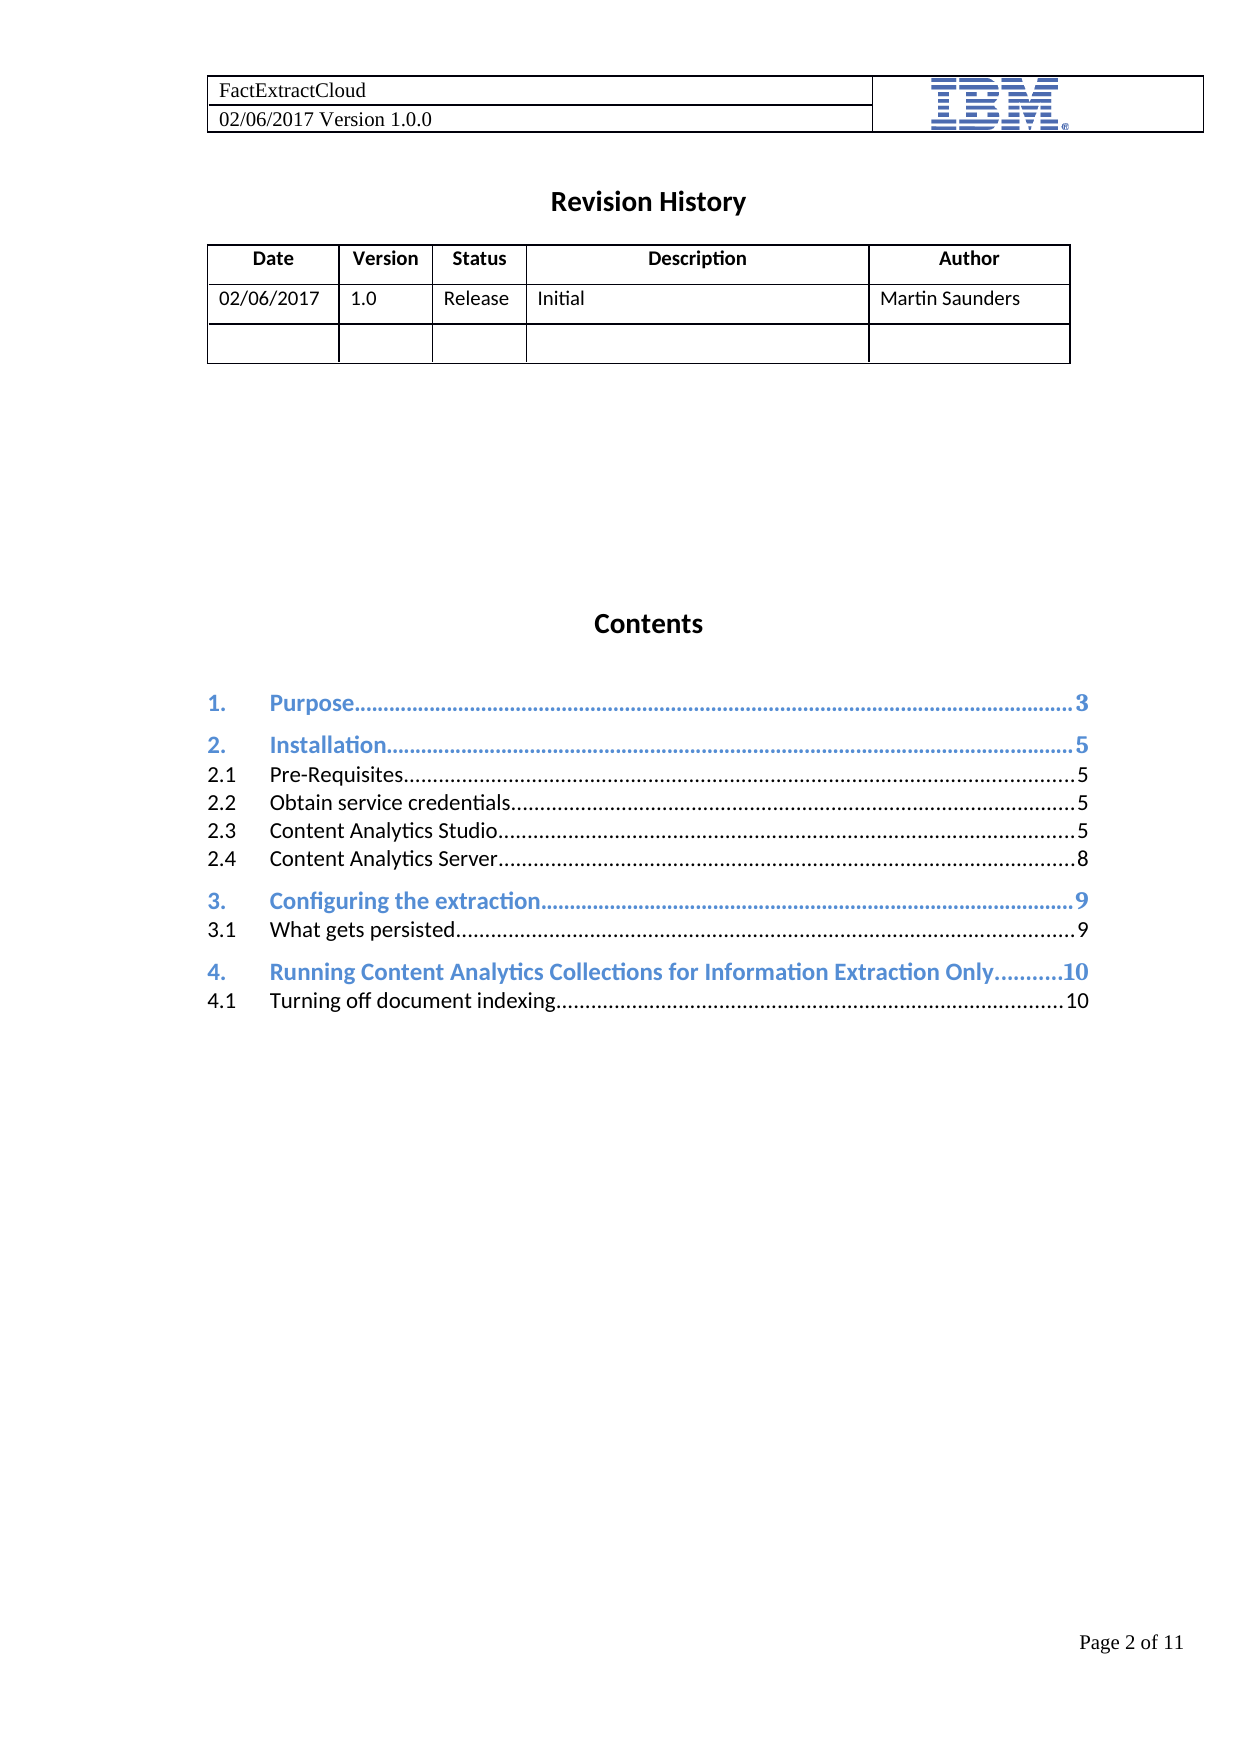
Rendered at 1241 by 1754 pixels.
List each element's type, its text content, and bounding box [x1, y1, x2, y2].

text 3.1 What gets persisted 9 [207, 915, 1090, 943]
text Contents [207, 605, 1090, 641]
table_cell Initial [527, 285, 868, 323]
table_cell 1.0 [340, 285, 432, 323]
table_cell 02/06/2017 [208, 285, 338, 323]
picture [931, 78, 1069, 130]
table_cell Martin Saunders [870, 285, 1069, 323]
text 2.2 Obtain service credentials 5 [207, 788, 1090, 816]
text 3. Configuring the extraction 9 [207, 885, 1090, 915]
text 2.1 Pre-Requisites 5 [207, 760, 1090, 788]
text 4. Running Content Analytics Collections for Information Extraction Only. 10 [207, 956, 1090, 986]
text 2.3 Content Analytics Studio 5 [207, 816, 1090, 844]
table_header Author [870, 246, 1069, 283]
table_header Description [527, 246, 868, 283]
table_cell Release [433, 285, 526, 323]
table_cell [340, 325, 432, 362]
table_cell [527, 325, 868, 362]
table_header Status [433, 246, 526, 283]
text 1. Purpose 3 [207, 687, 1090, 717]
table_cell [208, 324, 338, 362]
table_cell [433, 325, 526, 362]
table_header Date [208, 246, 338, 283]
text Revision History [207, 183, 1090, 218]
table_cell [870, 325, 1069, 362]
text 2. Installation 5 [207, 730, 1090, 760]
text 2.4 Content Analytics Server 8 [207, 844, 1090, 872]
text 4.1 Turning off document indexing 10 [207, 986, 1090, 1014]
table_header Version [340, 246, 432, 283]
